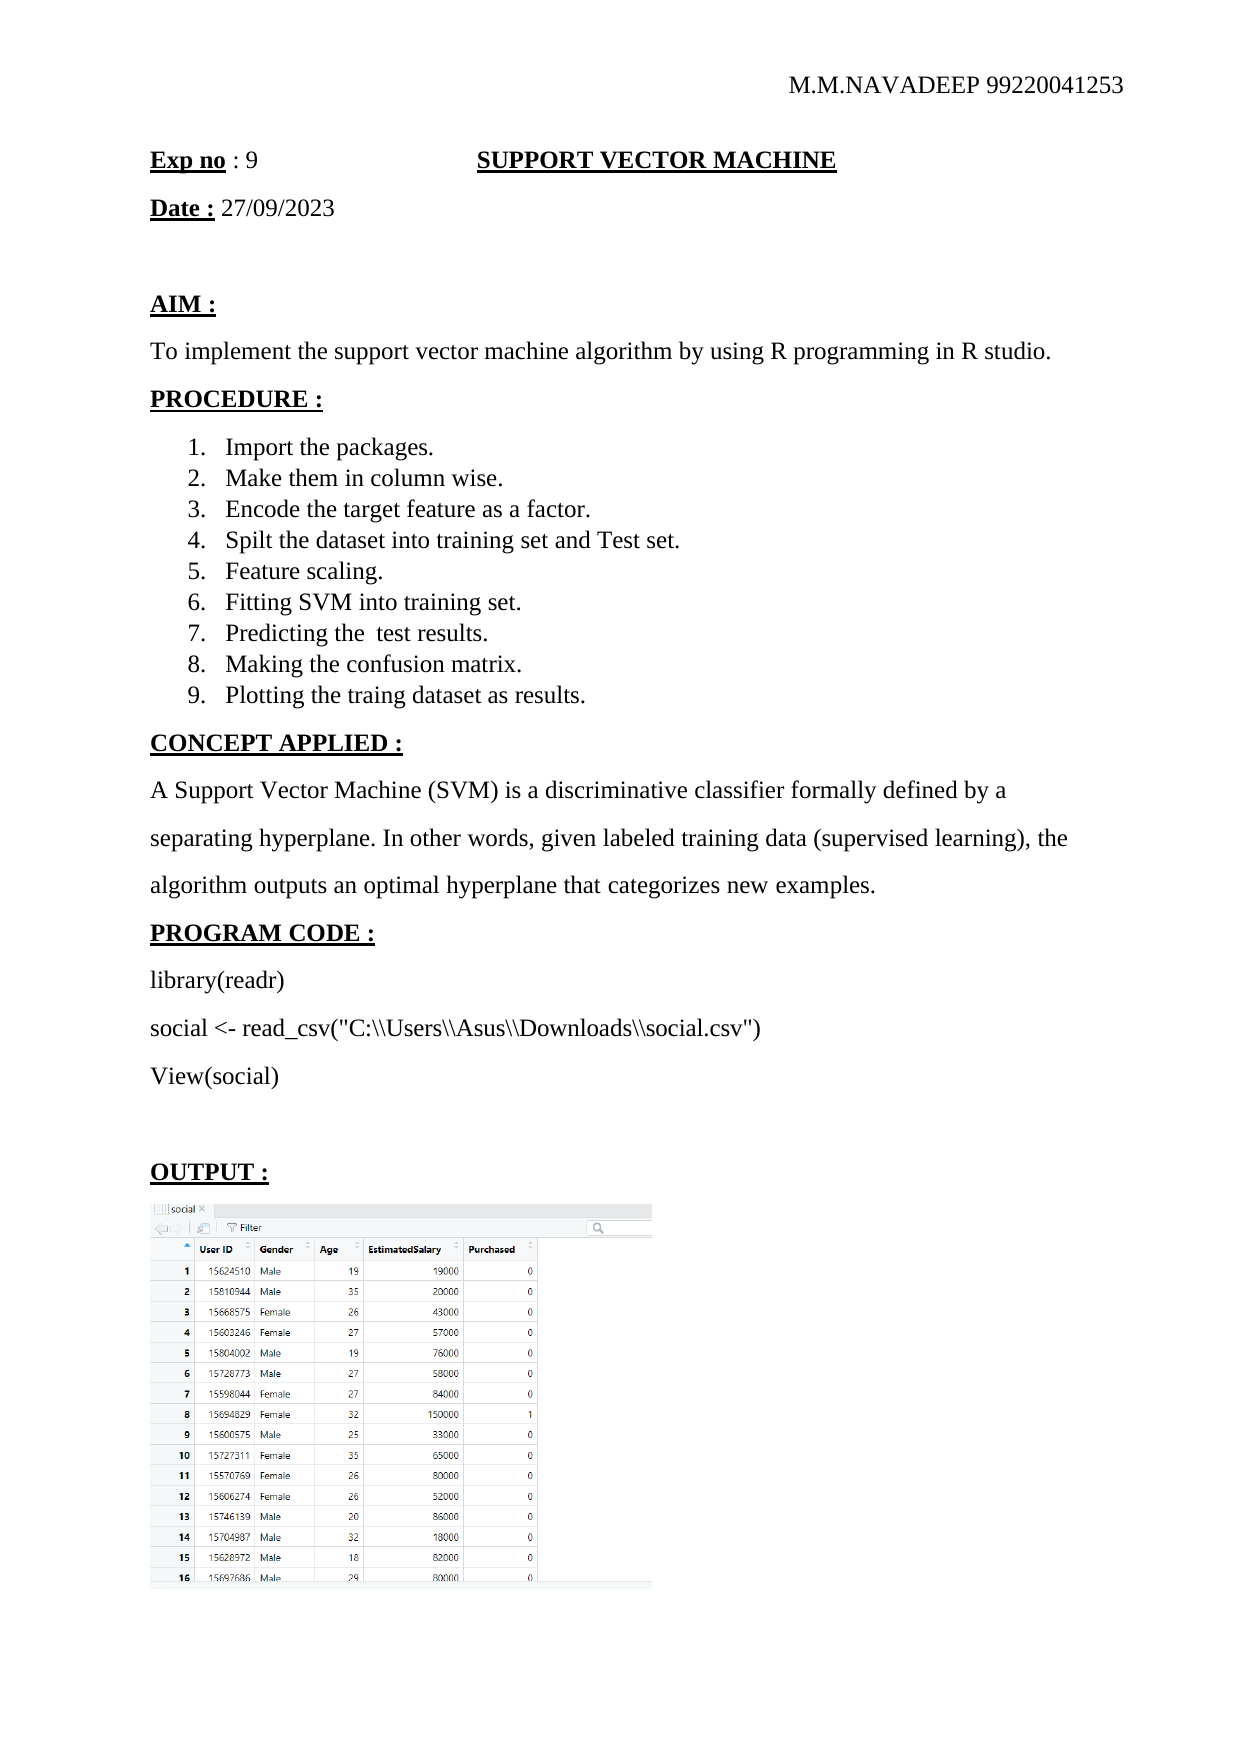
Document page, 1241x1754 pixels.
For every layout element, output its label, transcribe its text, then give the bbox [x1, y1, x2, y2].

text social <- read_csv("C:\\Users\\Asus\\Downloads\\social.csv") View(social) [150, 1013, 887, 1089]
list Feature scaling. [187, 556, 1123, 585]
list Make them in column wise. [187, 463, 1123, 492]
text library(readr) [150, 965, 1123, 994]
subtitle Exp no : 9 SUPPORT VECTOR MACHINE [150, 145, 1123, 174]
text M.M.NAVADEEP 99220041253 [621, 70, 1123, 99]
text To implement the support vector machine algorithm by using R programming in R studio. [150, 336, 1123, 365]
text A Support Vector Machine (SVM) is a discriminative classifier formally defined by a separating hyperplane. In other words, given labeled training data (supervised learning), the algorithm outputs an optimal hyperplane that categorizes new examples. [150, 775, 1107, 899]
subtitle OUTPUT : [150, 1157, 1123, 1186]
list Predicting the test results. [187, 618, 1123, 647]
list Plotting the traing dataset as results. [187, 680, 1123, 709]
subtitle PROGRAM CODE : [150, 918, 1123, 947]
list Encode the target feature as a factor. [187, 494, 1123, 523]
text Date : 27/09/2023 [150, 193, 1123, 222]
list Fitting SVM into training set. [187, 587, 1123, 616]
subtitle CONCEPT APPLIED : [150, 728, 1123, 757]
list Spilt the dataset into training set and Test set. [187, 525, 1123, 554]
list Making the confusion matrix. [187, 649, 1123, 678]
subtitle PROCEDURE : [150, 384, 1123, 413]
subtitle AIM : [150, 289, 1123, 318]
picture [150, 1204, 653, 1589]
list Import the packages. [187, 432, 1123, 460]
